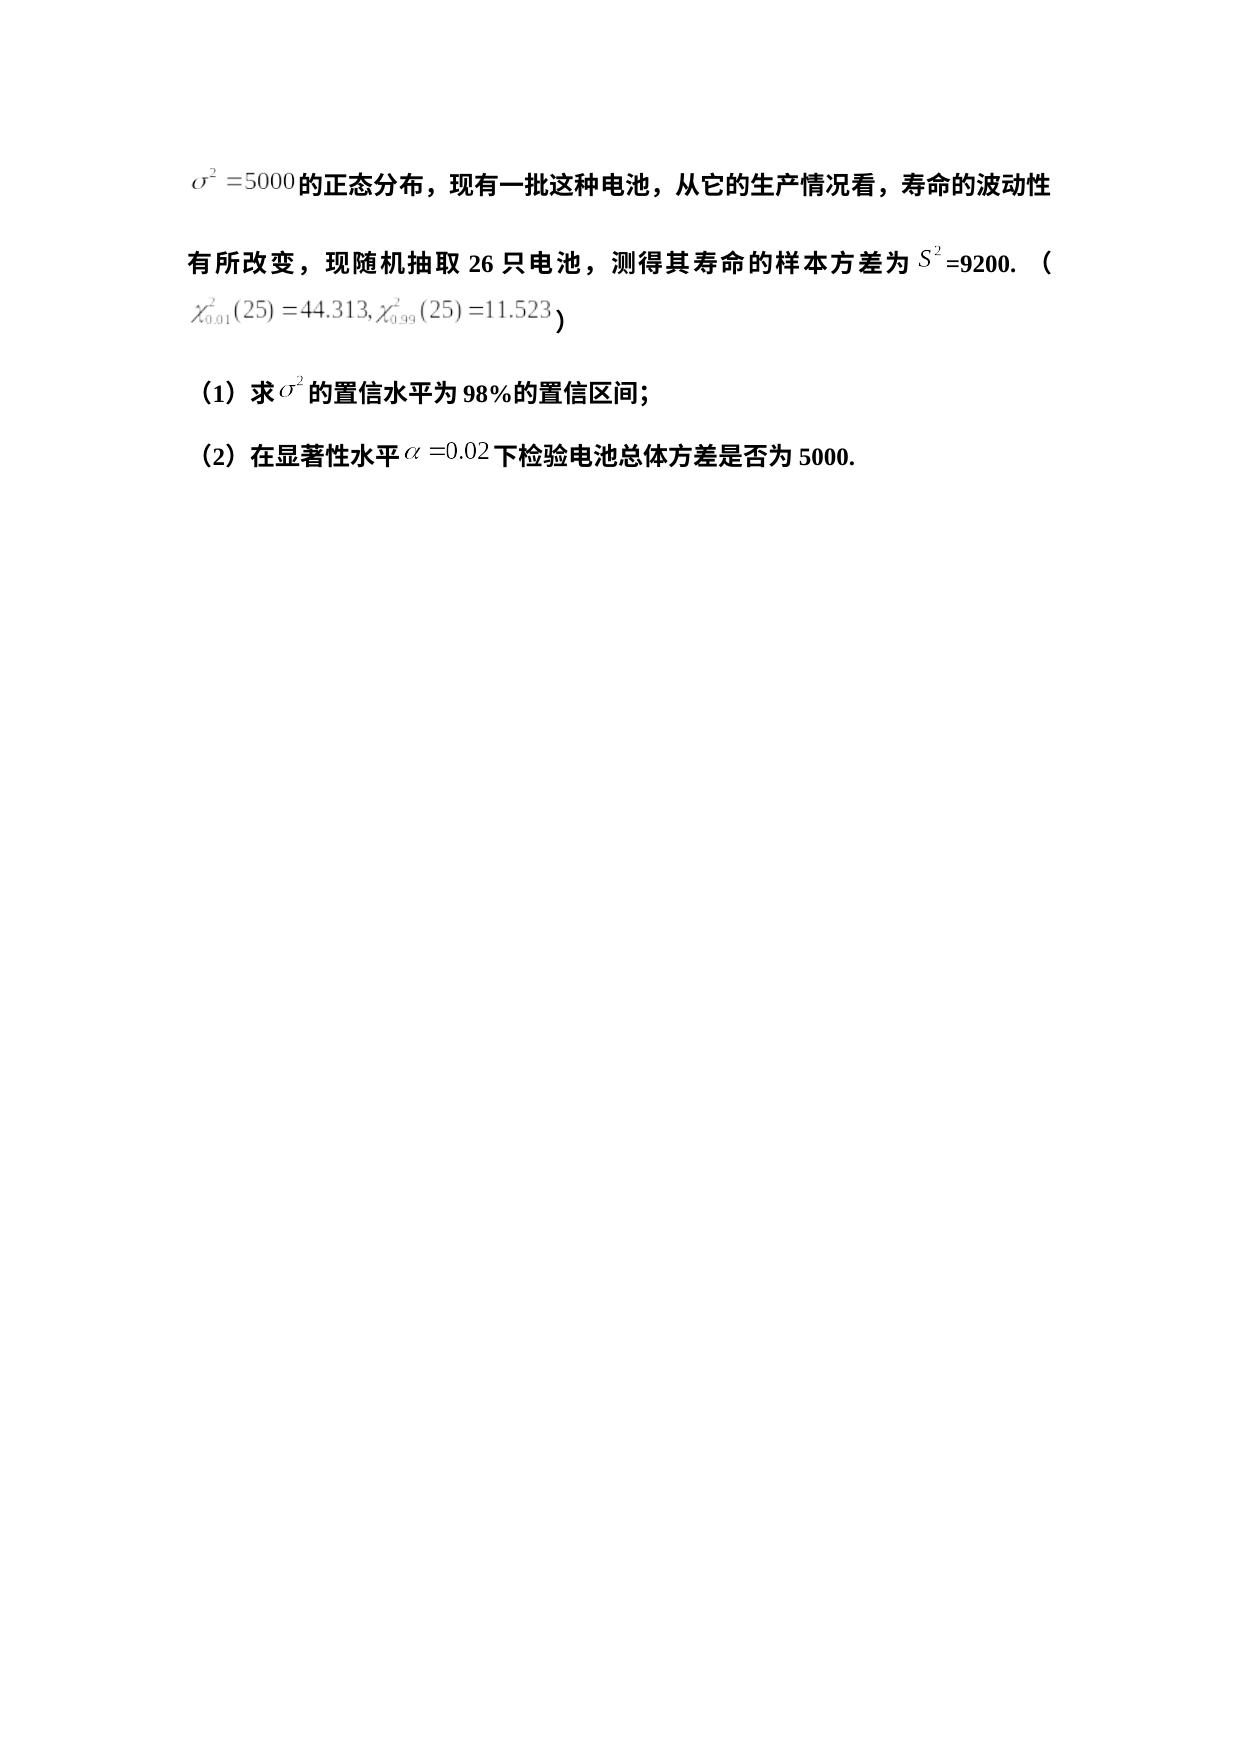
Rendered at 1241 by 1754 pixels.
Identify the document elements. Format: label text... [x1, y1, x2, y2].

text （2）在显著性水平下检验电池总体方差是否为5000. [187, 422, 1053, 487]
text （1）求的置信水平为98%的置信区间； [187, 357, 1053, 422]
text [187, 162, 1053, 357]
